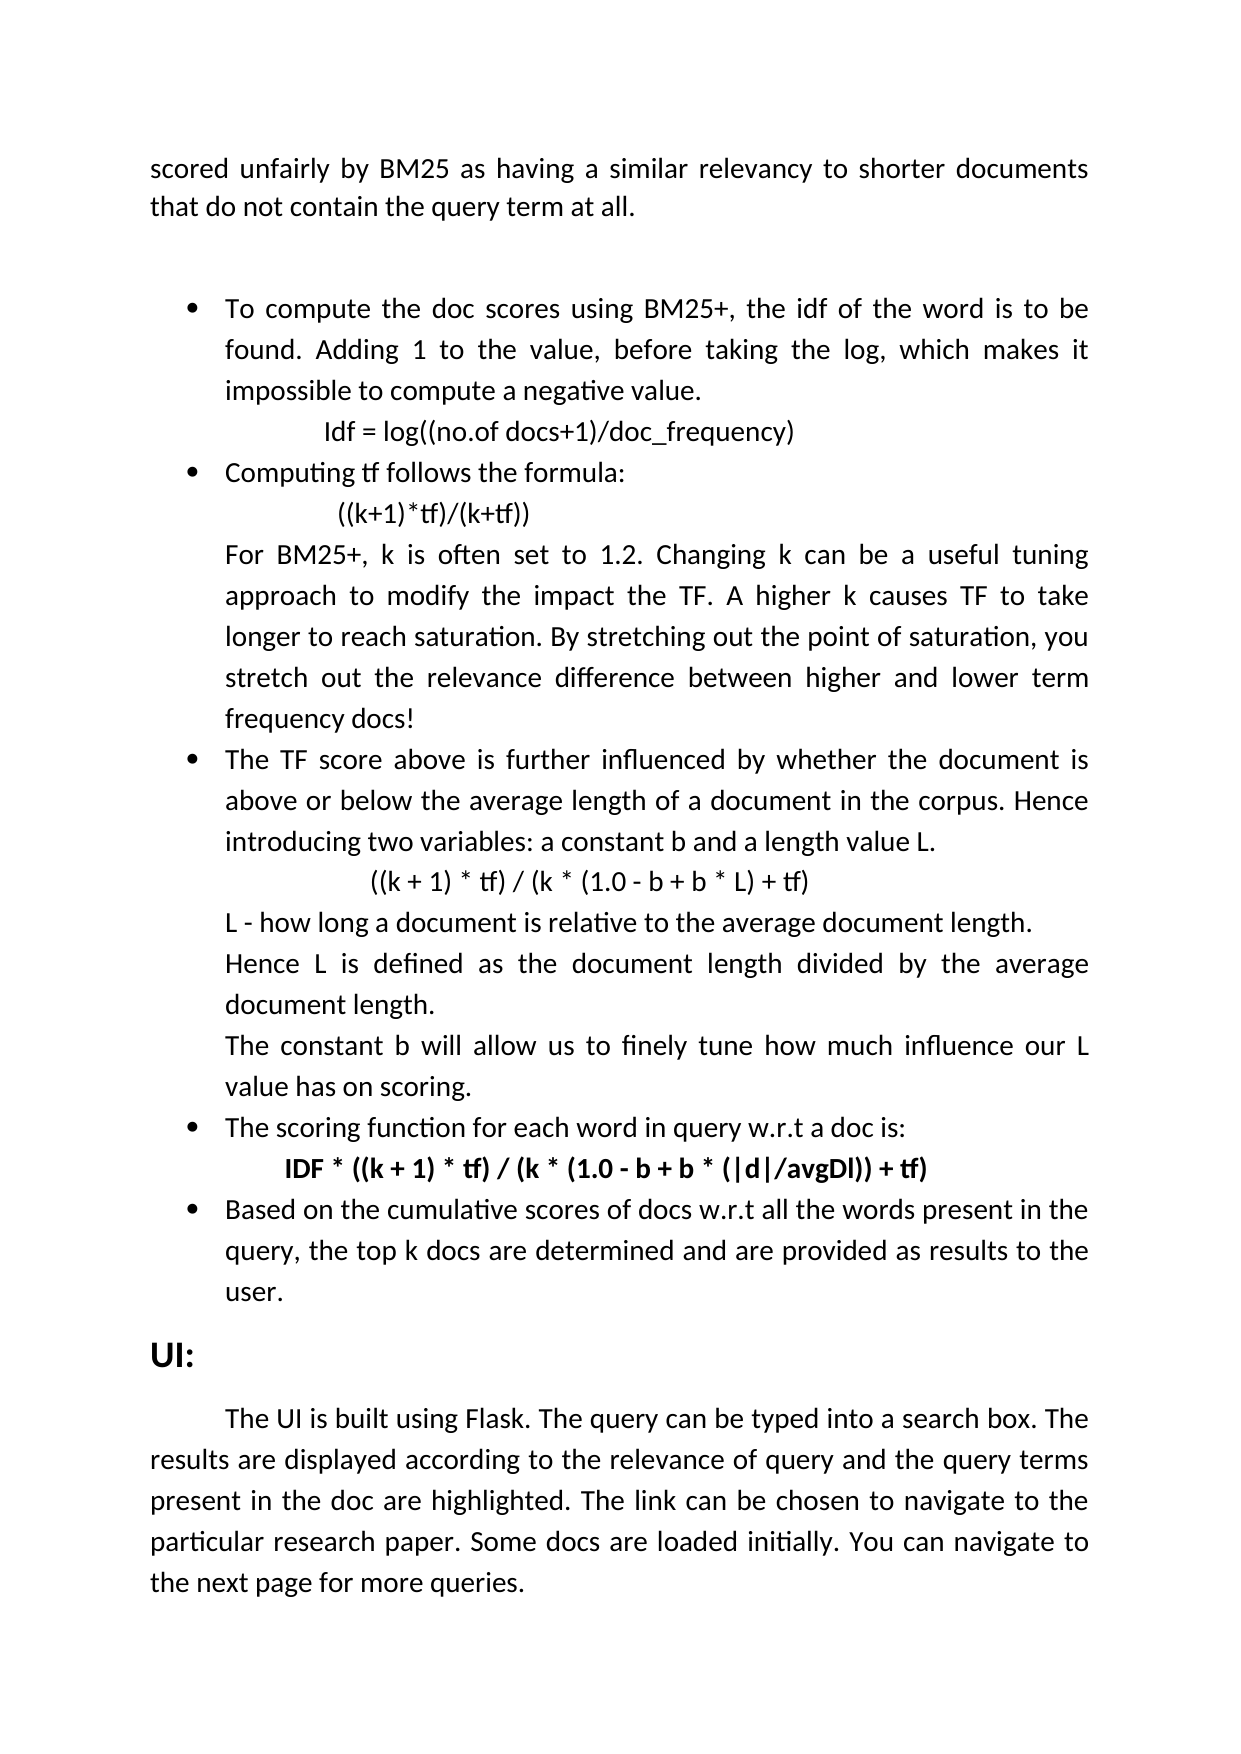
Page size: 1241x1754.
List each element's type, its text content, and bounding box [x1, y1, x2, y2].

list Hence L is defined as the document length divided by the average document length. [225, 945, 1090, 1022]
list The scoring function for each word in query w.r.t a doc is: [187, 1109, 1090, 1145]
list IDF * ((k + 1) * tf) / (k * (1.0 - b + b * (|d|/avgDl)) + tf) [225, 1150, 1090, 1186]
list For BM25+, k is often set to 1.2. Changing k can be a useful tuning approach to modify the impact the TF. A higher k causes TF to take longer to reach saturation. By stretching out the point of saturation, you stretch out the relevance difference between higher and lower term frequency docs! [225, 536, 1090, 735]
text UI: [150, 1331, 1090, 1376]
list To compute the doc scores using BM25+, the idf of the word is to be found. Adding 1 to the value, before taking the log, which makes it impossible to compute a negative value. [187, 290, 1090, 408]
list ((k+1)*tf)/(k+tf)) [225, 495, 1090, 531]
list The TF score above is further influenced by whether the document is above or below the average length of a document in the corpus. Hence introducing two variables: a constant b and a length value L. [187, 741, 1090, 858]
list Computing tf follows the formula: [187, 454, 1090, 490]
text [150, 150, 1090, 224]
list The constant b will allow us to finely tune how much influence our L value has on scoring. [225, 1027, 1090, 1104]
text The UI is built using Flask. The query can be typed into a search box. The results are displayed according to the relevance of query and the query terms present in the doc are highlighted. The link can be chosen to navigate to the particular research paper. Some docs are loaded initially. You can navigate to the next page for more queries. [150, 1400, 1090, 1599]
list L - how long a document is relative to the average document length. [225, 904, 1090, 940]
list Idf = log((no.of docs+1)/doc_frequency) [225, 413, 1090, 449]
list ((k + 1) * tf) / (k * (1.0 - b + b * L) + tf) [225, 863, 1090, 899]
list Based on the cumulative scores of docs w.r.t all the words present in the query, the top k docs are determined and are provided as results to the user. [187, 1191, 1090, 1308]
